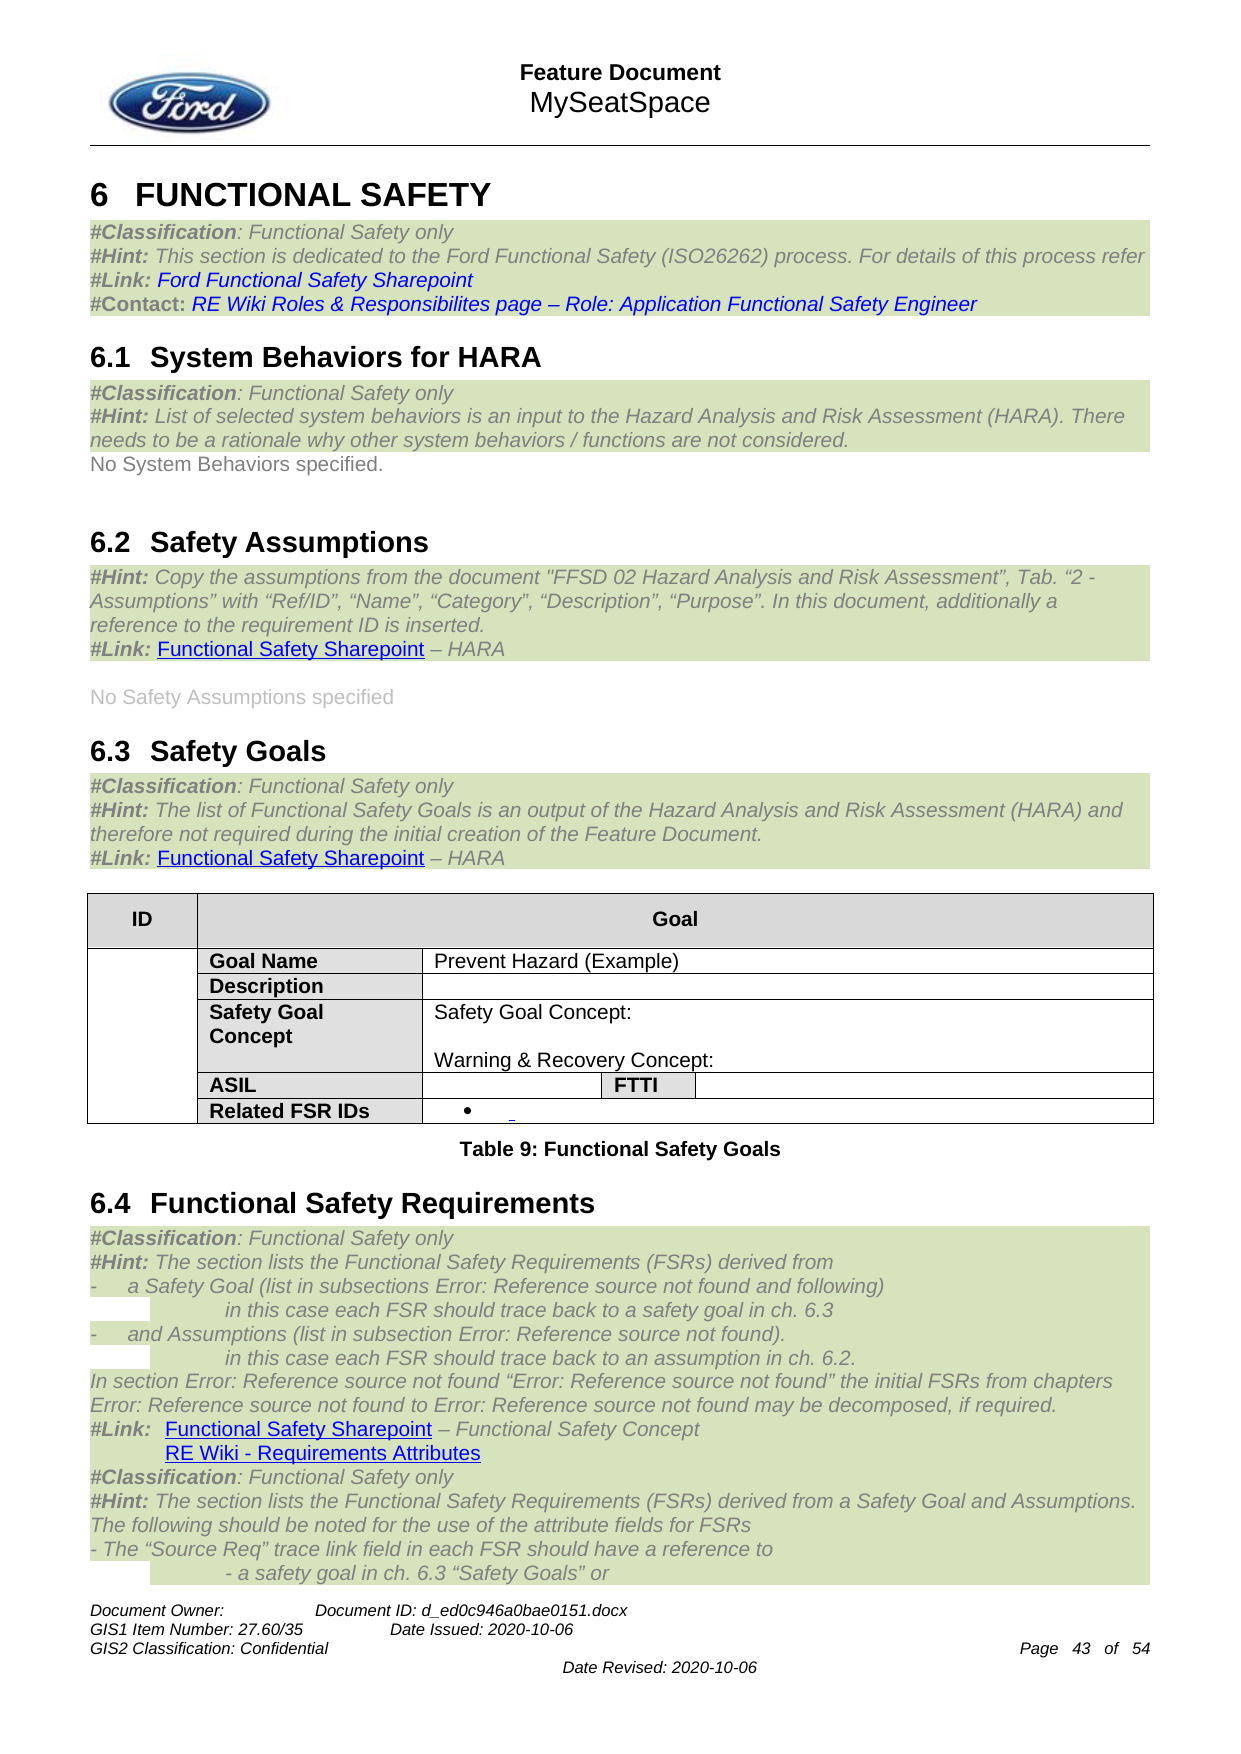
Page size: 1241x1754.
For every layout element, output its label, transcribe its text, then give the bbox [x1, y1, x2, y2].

text #Classification: Functional Safety only [90, 773, 1150, 797]
table_cell Related FSR IDs [198, 1099, 422, 1123]
text #Link: Functional Safety Sharepoint – HARA [90, 637, 1150, 661]
text #Hint: Copy the assumptions from the document "FFSD 02 Hazard Analysis and Risk Assessment”, Tab. “2 - Assumptions” with “Ref/ID”, “Name”, “Category”, “Description”, “Purpose”. In this document, additionally a reference to the requirement ID is inserted. [90, 565, 1150, 637]
text No Safety Assumptions specified [90, 685, 1150, 709]
text #Hint: The list of Functional Safety Goals is an output of the Hazard Analysis and Risk Assessment (HARA) and therefore not required during the initial creation of the Feature Document. [90, 797, 1150, 845]
text The following should be noted for the use of the attribute fields for FSRs [90, 1513, 1150, 1537]
table_cell [423, 1073, 601, 1098]
text #Link: Functional Safety Sharepoint – HARA [90, 845, 1150, 869]
table_header ID [88, 894, 197, 947]
table_cell Description [198, 974, 422, 999]
table_cell [423, 1099, 1153, 1123]
text #Hint: The section lists the Functional Safety Requirements (FSRs) derived from [90, 1249, 1150, 1273]
table_cell [88, 949, 197, 1123]
table_cell FTTI [602, 1073, 695, 1098]
text #Classification: Functional Safety only [90, 220, 1150, 244]
subtitle Functional Safety [90, 175, 1150, 213]
text RE Wiki - Requirements Attributes [90, 1441, 1150, 1465]
text in this case each FSR should trace back to a safety goal in ch. 6.3 [150, 1297, 1150, 1321]
text #Contact: RE Wiki Roles & Responsibilites page – Role: Application Functional Safety Engineer [90, 292, 1150, 316]
table_cell [423, 974, 1153, 999]
text #Classification: Functional Safety only [90, 380, 1150, 404]
subtitle Safety Goals [90, 734, 1150, 767]
picture [89, 53, 290, 154]
text #Classification: Functional Safety only [90, 1226, 1150, 1249]
text #Hint: This section is dedicated to the Ford Functional Safety (ISO26262) process. For details of this process refer #Link: Ford Functional Safety Sharepoint [90, 244, 1150, 292]
subtitle System Behaviors for HARA [90, 341, 1150, 374]
text - a safety goal in ch. 6.3 “Safety Goals” or [150, 1561, 1150, 1585]
table_cell Safety Goal Concept [198, 1000, 422, 1072]
text - The “Source Req” trace link field in each FSR should have a reference to [90, 1537, 1150, 1561]
text No System Behaviors specified. [90, 452, 1150, 476]
text #Classification: Functional Safety only [90, 1465, 1150, 1489]
text #Hint: The section lists the Functional Safety Requirements (FSRs) derived from a Safety Goal and Assumptions. [90, 1489, 1150, 1513]
table_cell ASIL [198, 1073, 422, 1098]
subtitle Functional Safety Requirements [90, 1186, 1150, 1219]
text in this case each FSR should trace back to an assumption in ch. 6.2. [150, 1345, 1150, 1369]
subtitle Safety Assumptions [90, 525, 1150, 559]
text #Hint: List of selected system behaviors is an input to the Hazard Analysis and Risk Assessment (HARA). There needs to be a rationale why other system behaviors / functions are not considered. [90, 404, 1150, 452]
table_cell Prevent Hazard (Example) [423, 949, 1153, 973]
text #Link: Functional Safety Sharepoint – Functional Safety Concept [90, 1417, 1150, 1441]
table_cell Safety Goal Concept: Warning & Recovery Concept: [423, 1000, 1153, 1072]
table_cell [696, 1073, 1153, 1098]
table_header Goal [198, 894, 1153, 947]
table_cell Goal Name [198, 949, 422, 973]
